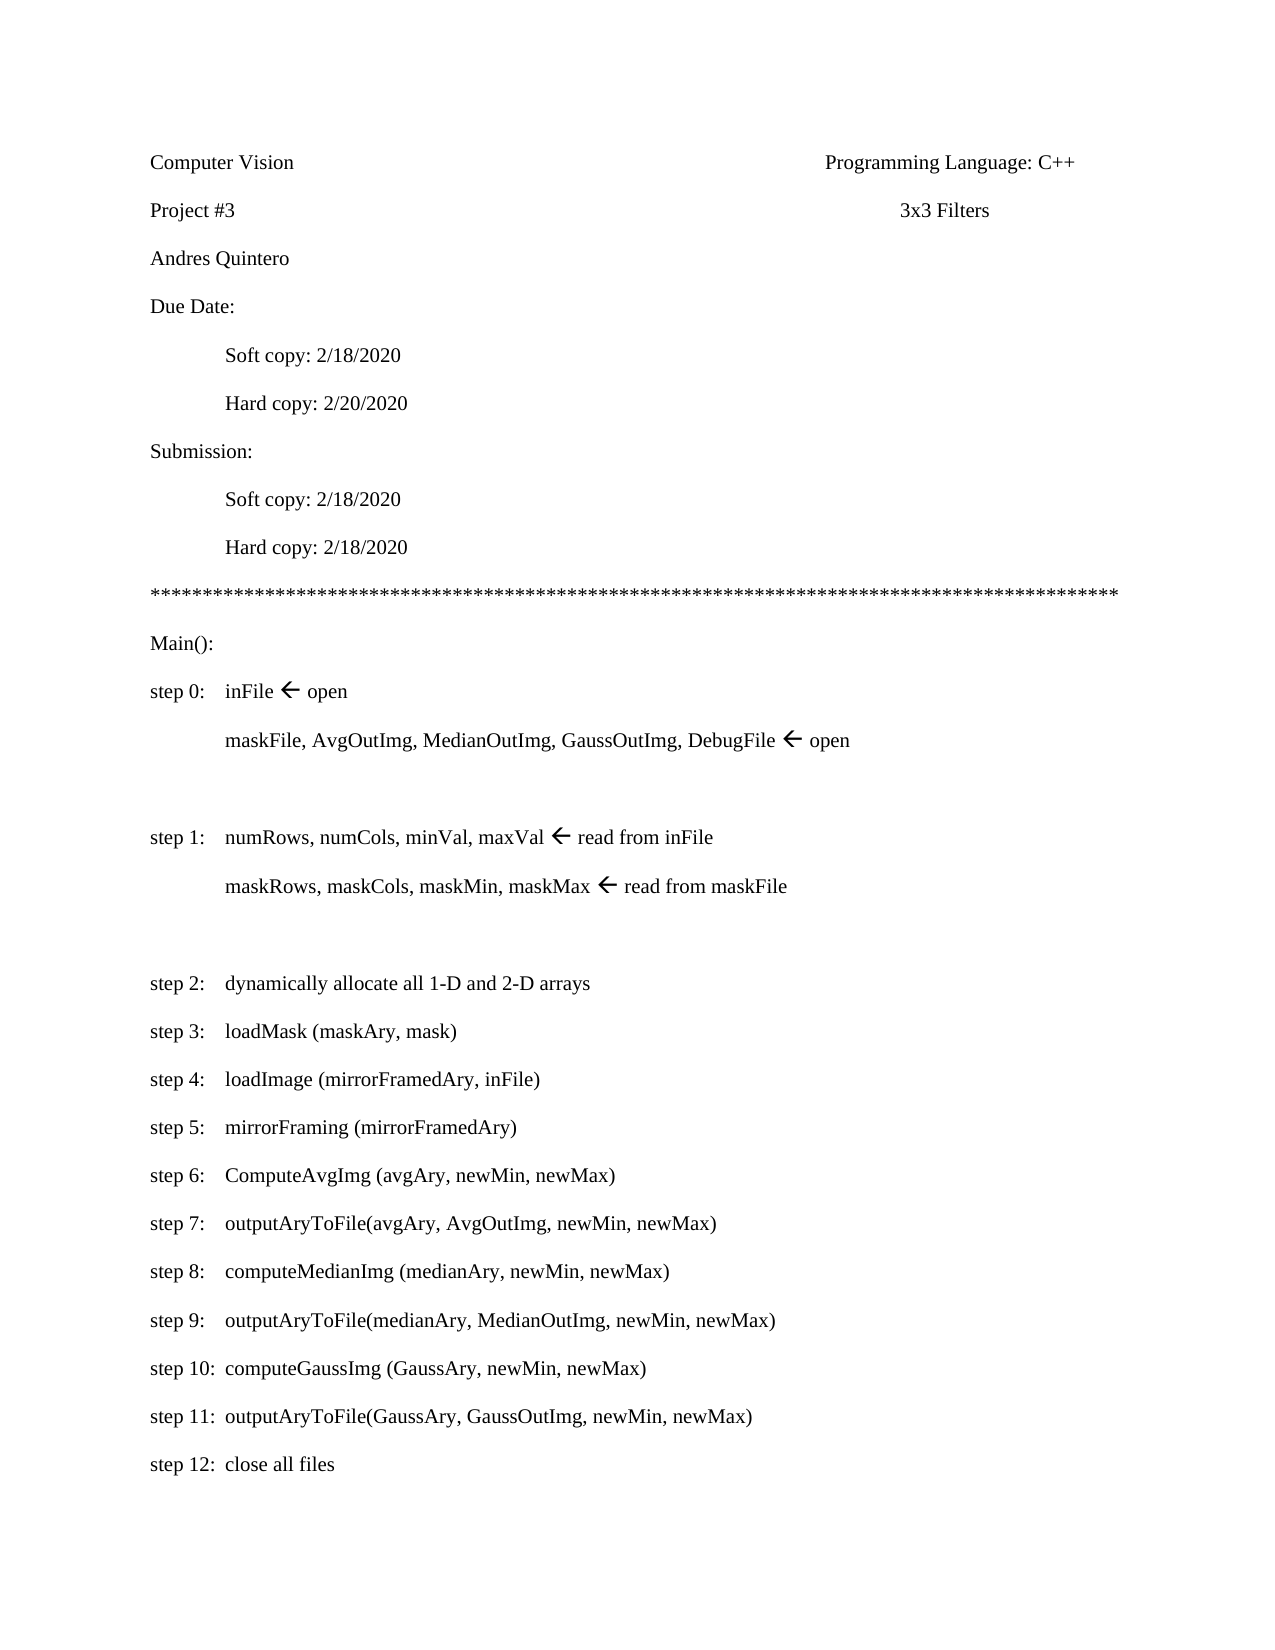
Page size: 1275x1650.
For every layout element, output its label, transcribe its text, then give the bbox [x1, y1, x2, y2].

text maskFile, AvgOutImg, MedianOutImg, GaussOutImg, DebugFile open [150, 728, 1125, 752]
text step 3: loadMask (maskAry, mask) [150, 1019, 1125, 1043]
text Submission: [150, 439, 1125, 463]
text step 12: close all files [150, 1452, 1125, 1476]
text step 8: computeMedianImg (medianAry, newMin, newMax) [150, 1259, 1125, 1283]
text step 5: mirrorFraming (mirrorFramedAry) [150, 1115, 1125, 1139]
text Andres Quintero [150, 246, 1125, 270]
text ********************************************************************************************* [150, 583, 1125, 607]
text step 9: outputAryToFile(medianAry, MedianOutImg, newMin, newMax) [150, 1307, 1125, 1332]
text step 10: computeGaussImg (GaussAry, newMin, newMax) [150, 1356, 1125, 1380]
text Project #3 3x3 Filters [150, 198, 1125, 222]
text step 6: ComputeAvgImg (avgAry, newMin, newMax) [150, 1163, 1125, 1187]
text step 1: numRows, numCols, minVal, maxVal read from inFile [150, 825, 1125, 849]
text Hard copy: 2/18/2020 [150, 535, 1125, 559]
text Soft copy: 2/18/2020 [150, 342, 1125, 367]
text maskRows, maskCols, maskMin, maskMax read from maskFile [150, 874, 1125, 898]
text step 11: outputAryToFile(GaussAry, GaussOutImg, newMin, newMax) [150, 1404, 1125, 1428]
text step 7: outputAryToFile(avgAry, AvgOutImg, newMin, newMax) [150, 1211, 1125, 1235]
text Main(): [150, 631, 1125, 655]
text Due Date: [150, 294, 1125, 318]
text step 4: loadImage (mirrorFramedAry, inFile) [150, 1067, 1125, 1091]
text step 0: inFile open [150, 679, 1125, 704]
text Hard copy: 2/20/2020 [150, 391, 1125, 415]
text step 2: dynamically allocate all 1-D and 2-D arrays [150, 971, 1125, 995]
text Soft copy: 2/18/2020 [150, 487, 1125, 511]
text Computer Vision Programming Language: C++ [150, 150, 1125, 174]
